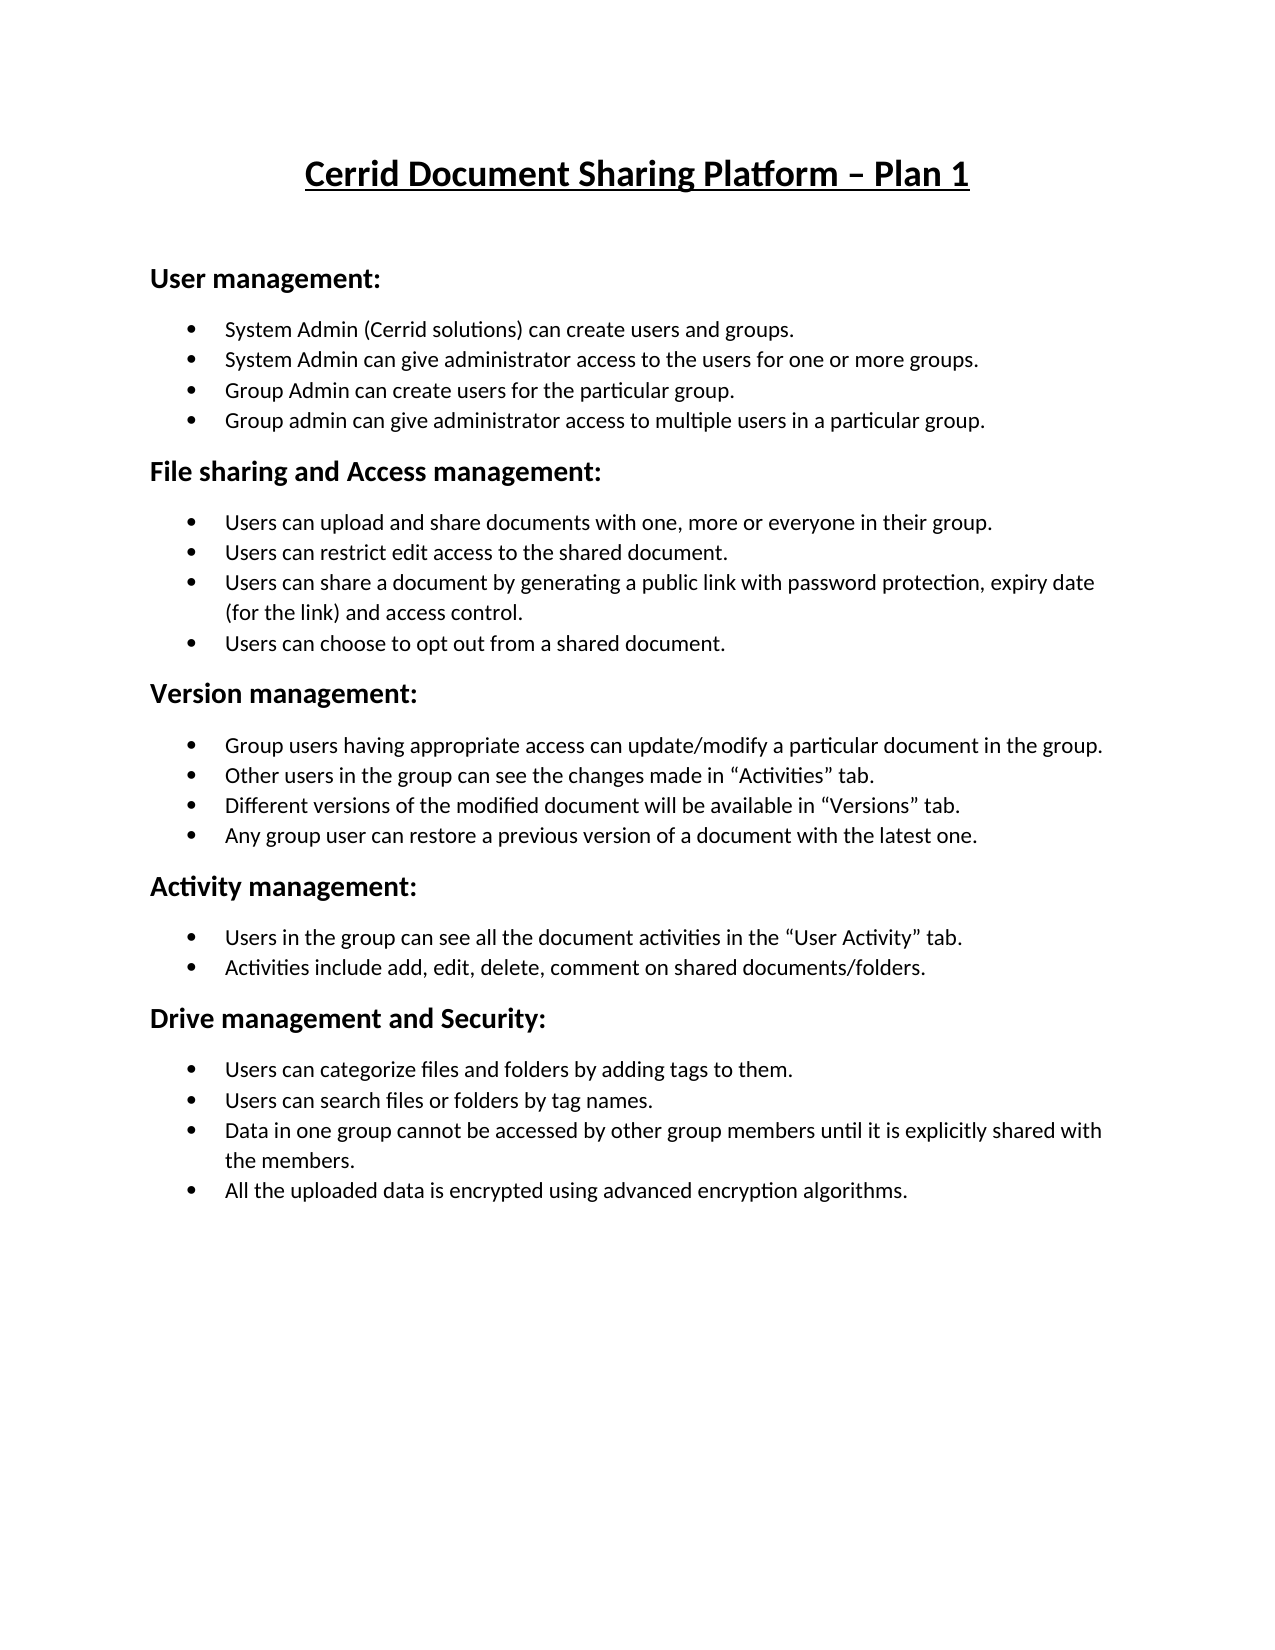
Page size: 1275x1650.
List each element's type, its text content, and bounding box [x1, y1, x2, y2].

text Cerrid Document Sharing Platform – Plan 1 [150, 150, 1125, 196]
list Any group user can restore a previous version of a document with the latest one. [187, 821, 1125, 849]
list Other users in the group can see the changes made in “Activities” tab. [187, 761, 1125, 789]
list Users can search files or folders by tag names. [187, 1086, 1125, 1114]
list All the uploaded data is encrypted using advanced encryption algorithms. [187, 1176, 1125, 1204]
text User management: [150, 260, 1125, 296]
list Activities include add, edit, delete, comment on shared documents/folders. [187, 953, 1125, 982]
list Users can categorize files and folders by adding tags to them. [187, 1056, 1125, 1083]
list Users can upload and share documents with one, more or everyone in their group. [187, 508, 1125, 536]
list Users can share a document by generating a public link with password protection, expiry date (for the link) and access control. [187, 568, 1125, 627]
list Group users having appropriate access can update/modify a particular document in the group. [187, 731, 1125, 759]
list Data in one group cannot be accessed by other group members until it is explicitly shared with the members. [187, 1116, 1125, 1174]
list Group admin can give administrator access to multiple users in a particular group. [187, 406, 1125, 434]
text Activity management: [150, 868, 1125, 904]
list Users can restrict edit access to the shared document. [187, 538, 1125, 566]
list System Admin (Cerrid solutions) can create users and groups. [187, 315, 1125, 343]
text Version management: [150, 676, 1125, 711]
list Group Admin can create users for the particular group. [187, 376, 1125, 404]
list Different versions of the modified document will be available in “Versions” tab. [187, 791, 1125, 819]
list Users can choose to opt out from a shared document. [187, 629, 1125, 657]
text Drive management and Security: [150, 1000, 1125, 1036]
list Users in the group can see all the document activities in the “User Activity” tab. [187, 923, 1125, 951]
text File sharing and Access management: [150, 453, 1125, 488]
list System Admin can give administrator access to the users for one or more groups. [187, 346, 1125, 373]
